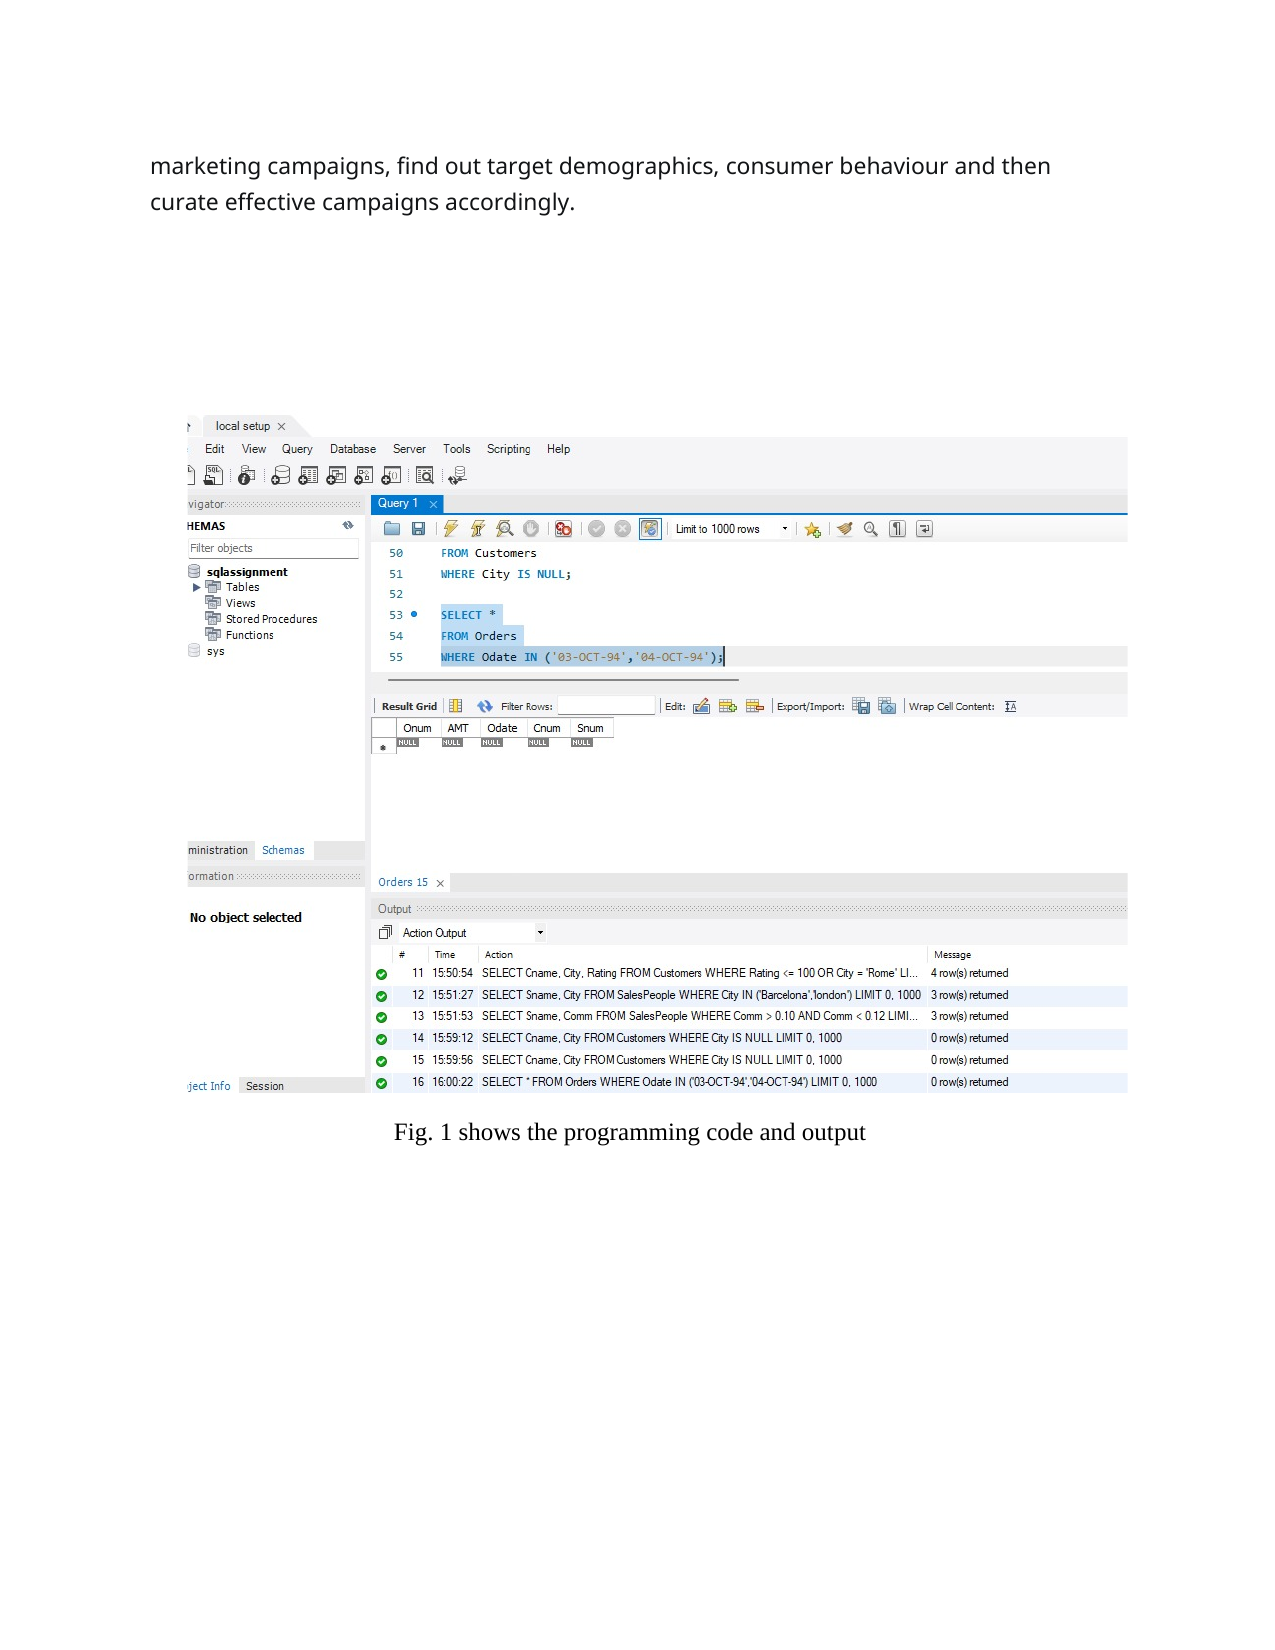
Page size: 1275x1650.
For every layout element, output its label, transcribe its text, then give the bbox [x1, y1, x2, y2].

picture [187, 410, 1128, 1093]
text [150, 150, 1125, 217]
text Fig. 1 shows the programming code and output [187, 1117, 1125, 1146]
